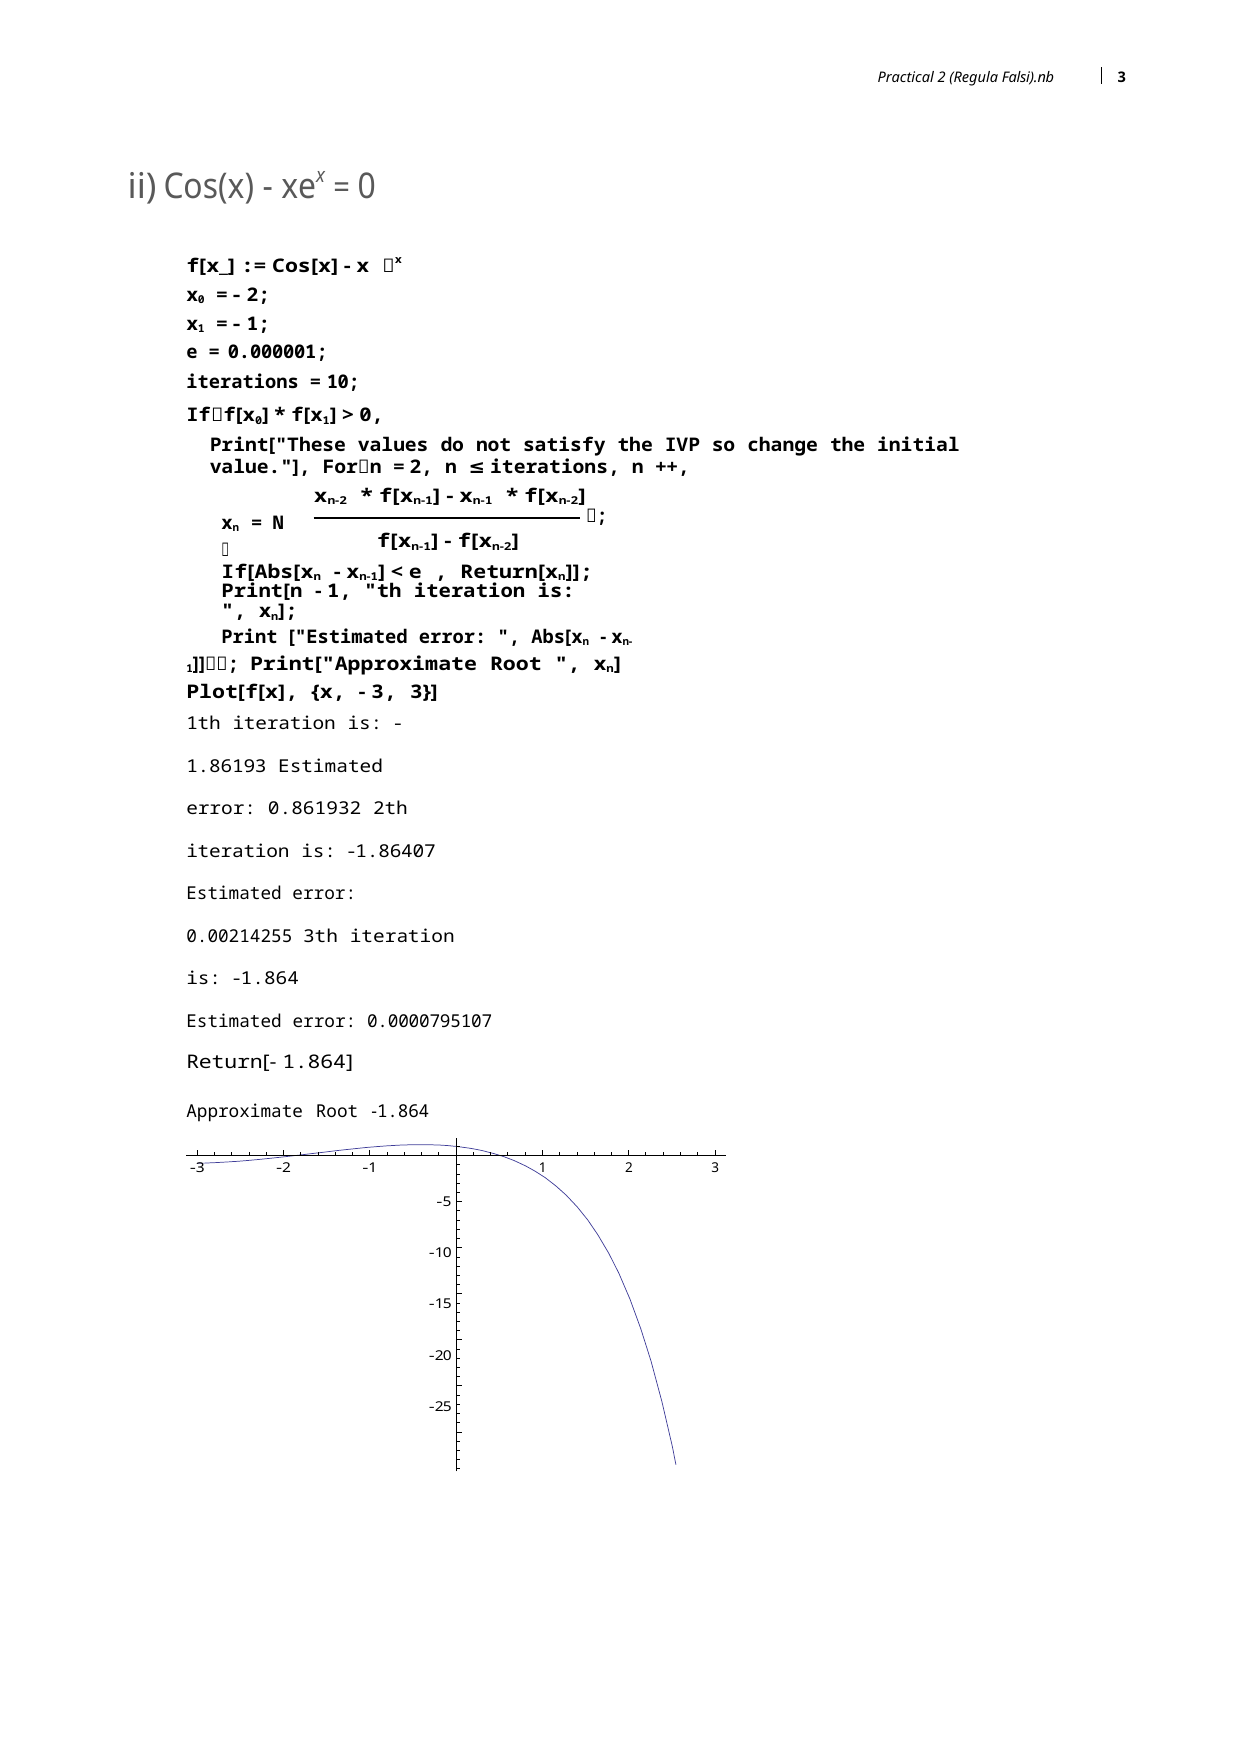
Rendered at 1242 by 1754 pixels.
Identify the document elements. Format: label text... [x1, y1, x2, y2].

text Approximate Root -1.864 [186, 1099, 1137, 1123]
list Cos(x) - xex = 0 [127, 160, 1137, 208]
text xn = N  [221, 507, 301, 562]
text Print ["Estimated error: ", Abs[xn - xn-1]]; Print["Approximate Root ", xn] [186, 623, 680, 676]
text f[xn-1] - f[xn-2] [305, 526, 591, 553]
text Estimated error: 0.0000795107 [186, 1009, 1137, 1033]
text Iff[x0] * f[x1] > 0, [186, 395, 1137, 429]
text x0 = - 2; [186, 278, 1137, 307]
text If[Abs[xn - xn-1] < e , Return[xn]]; Print[n - 1, "th iteration is: ", xn]; [221, 562, 608, 623]
text f[x_] := Cos[x] - x x [186, 247, 1137, 278]
text xn-2 * f[xn-1] - xn-1 * f[xn-2] [314, 482, 1137, 507]
text x1 = - 1; [186, 307, 1137, 336]
text 1th iteration is: -1.86193 Estimated error: 0.861932 2th iteration is: -1.86407 Estimated error: 0.00214255 3th iteration is: -1.864 [186, 711, 455, 990]
text iterations = 10; [186, 364, 1137, 395]
text Return[- 1.864] [186, 1048, 1137, 1073]
text Practical 2 (Regula Falsi).nb 3 [877, 66, 1137, 86]
text Plot[f[x], {x, - 3, 3}] [186, 677, 1137, 703]
text e = 0.000001; [186, 336, 1137, 364]
text ; [305, 507, 888, 526]
text Print["These values do not satisfy the IVP so change the initial value."], Forn = 2, n ≤ iterations, n ++, [209, 432, 1019, 479]
